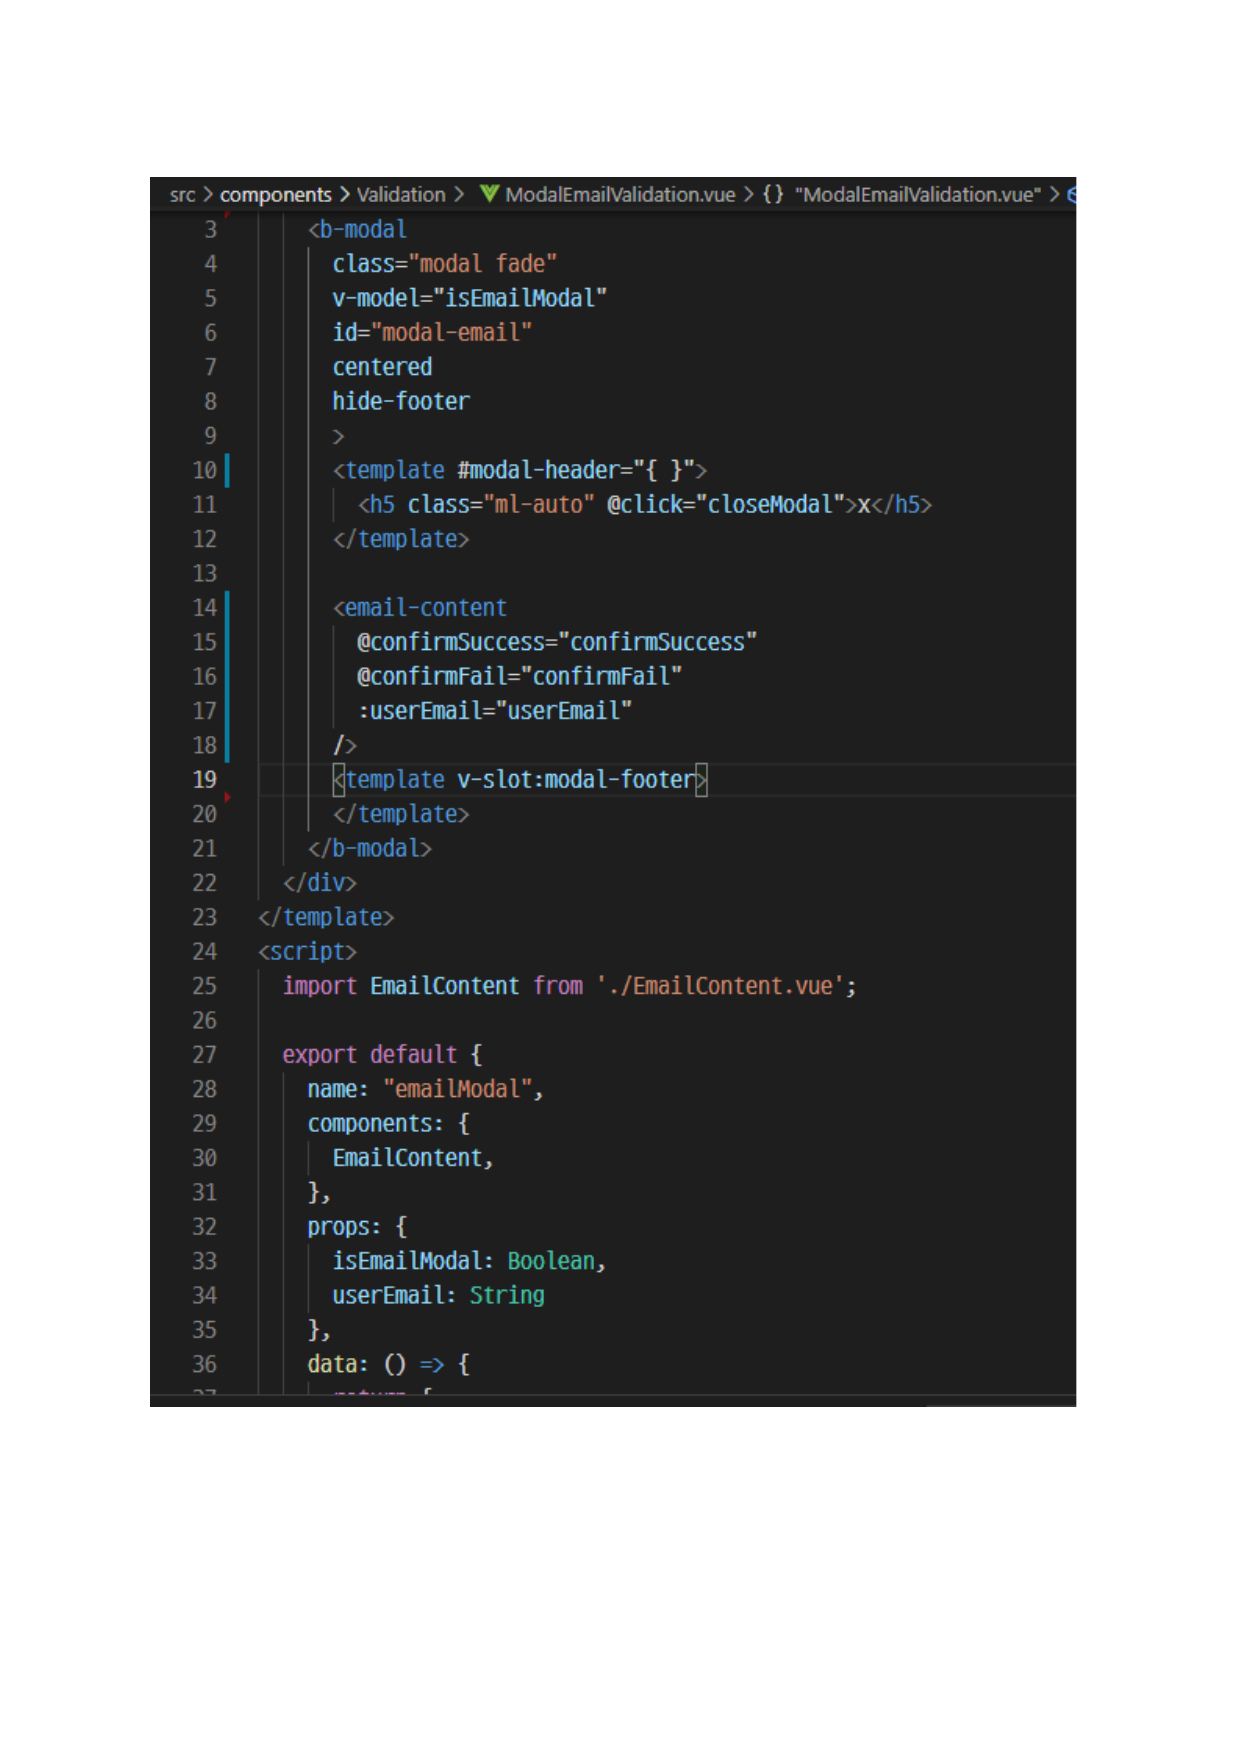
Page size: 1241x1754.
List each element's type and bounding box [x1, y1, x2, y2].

picture [150, 177, 1077, 1407]
